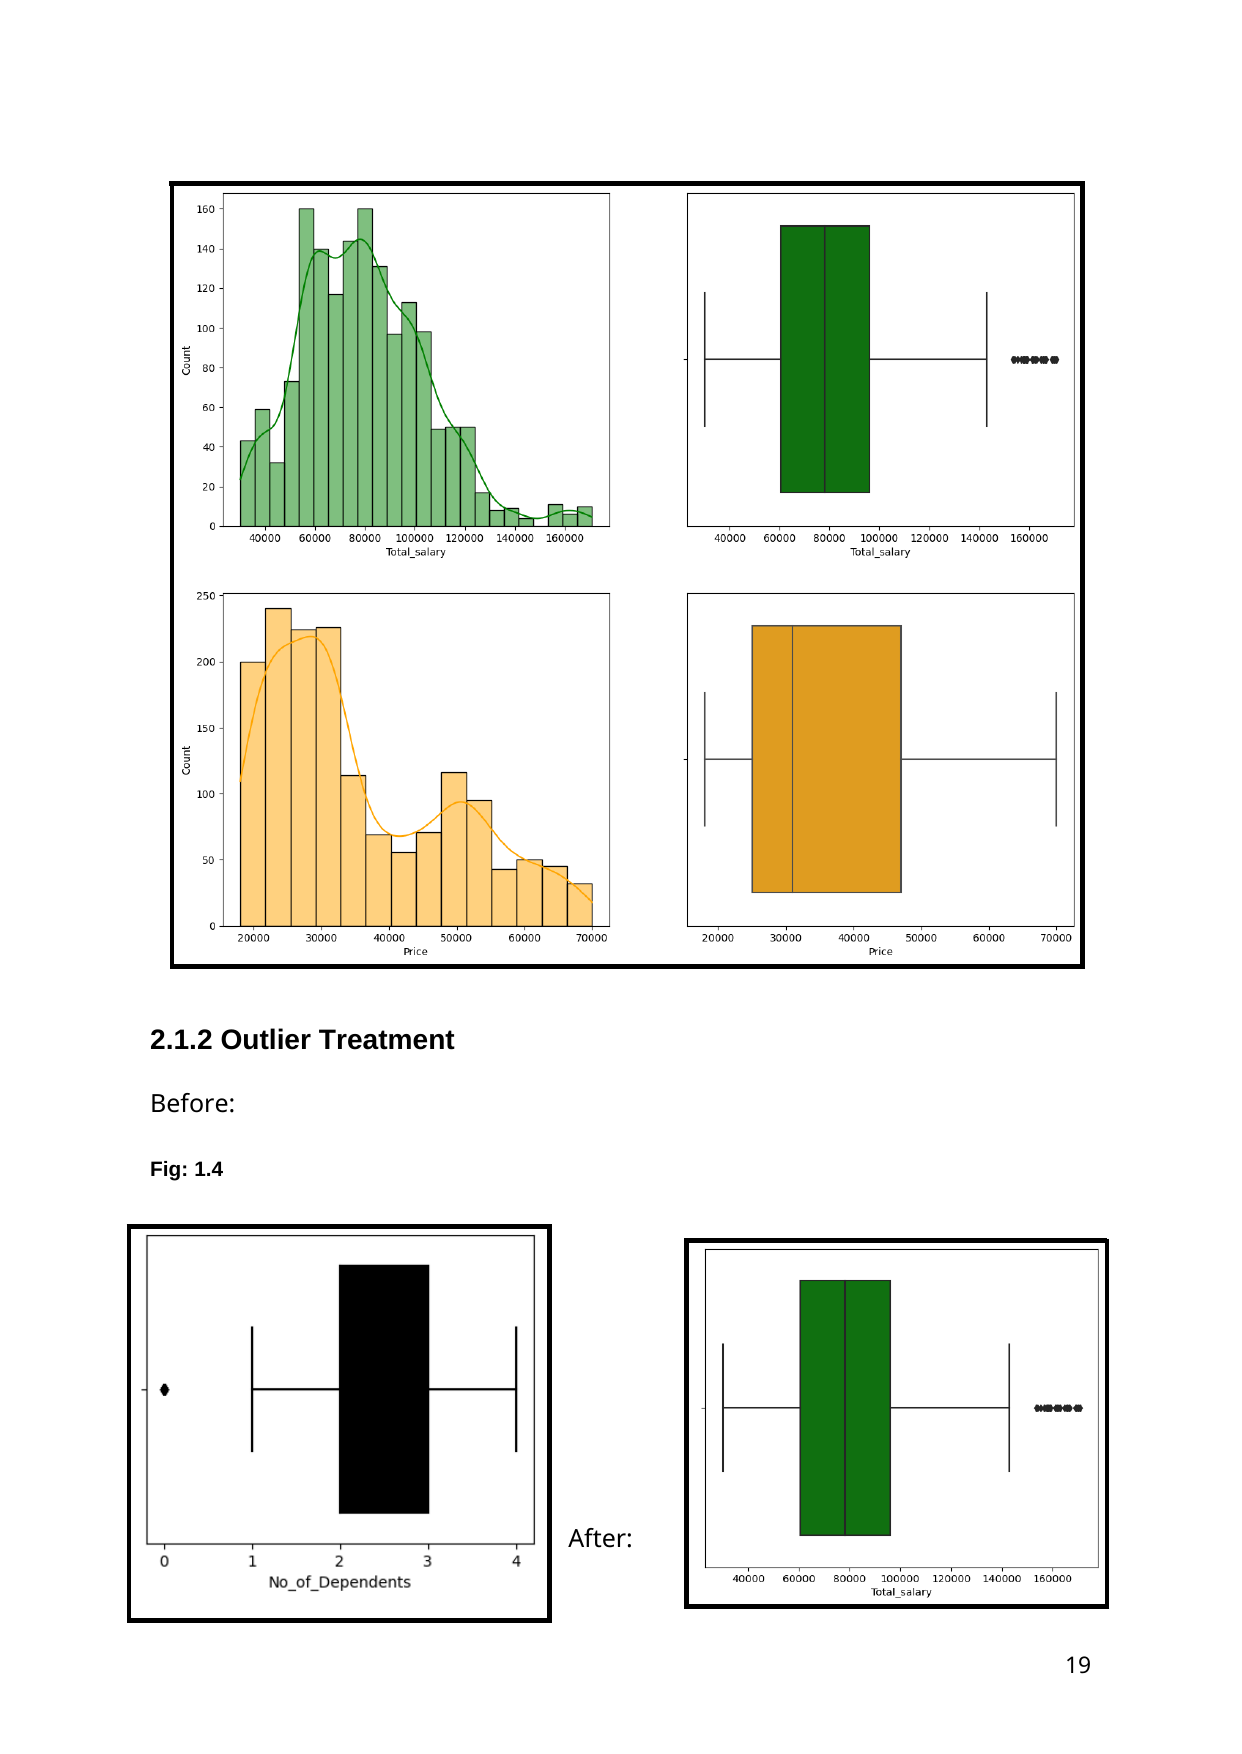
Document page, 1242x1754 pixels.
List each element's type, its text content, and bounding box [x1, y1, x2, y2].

picture [141, 1234, 536, 1592]
text Before: [150, 1085, 1187, 1119]
text After: [144, 1521, 1056, 1555]
subtitle Outlier Treatment [150, 1023, 1187, 1055]
picture [701, 1248, 1099, 1598]
picture [182, 192, 1075, 955]
text Fig: 1.4 [150, 1157, 1187, 1181]
